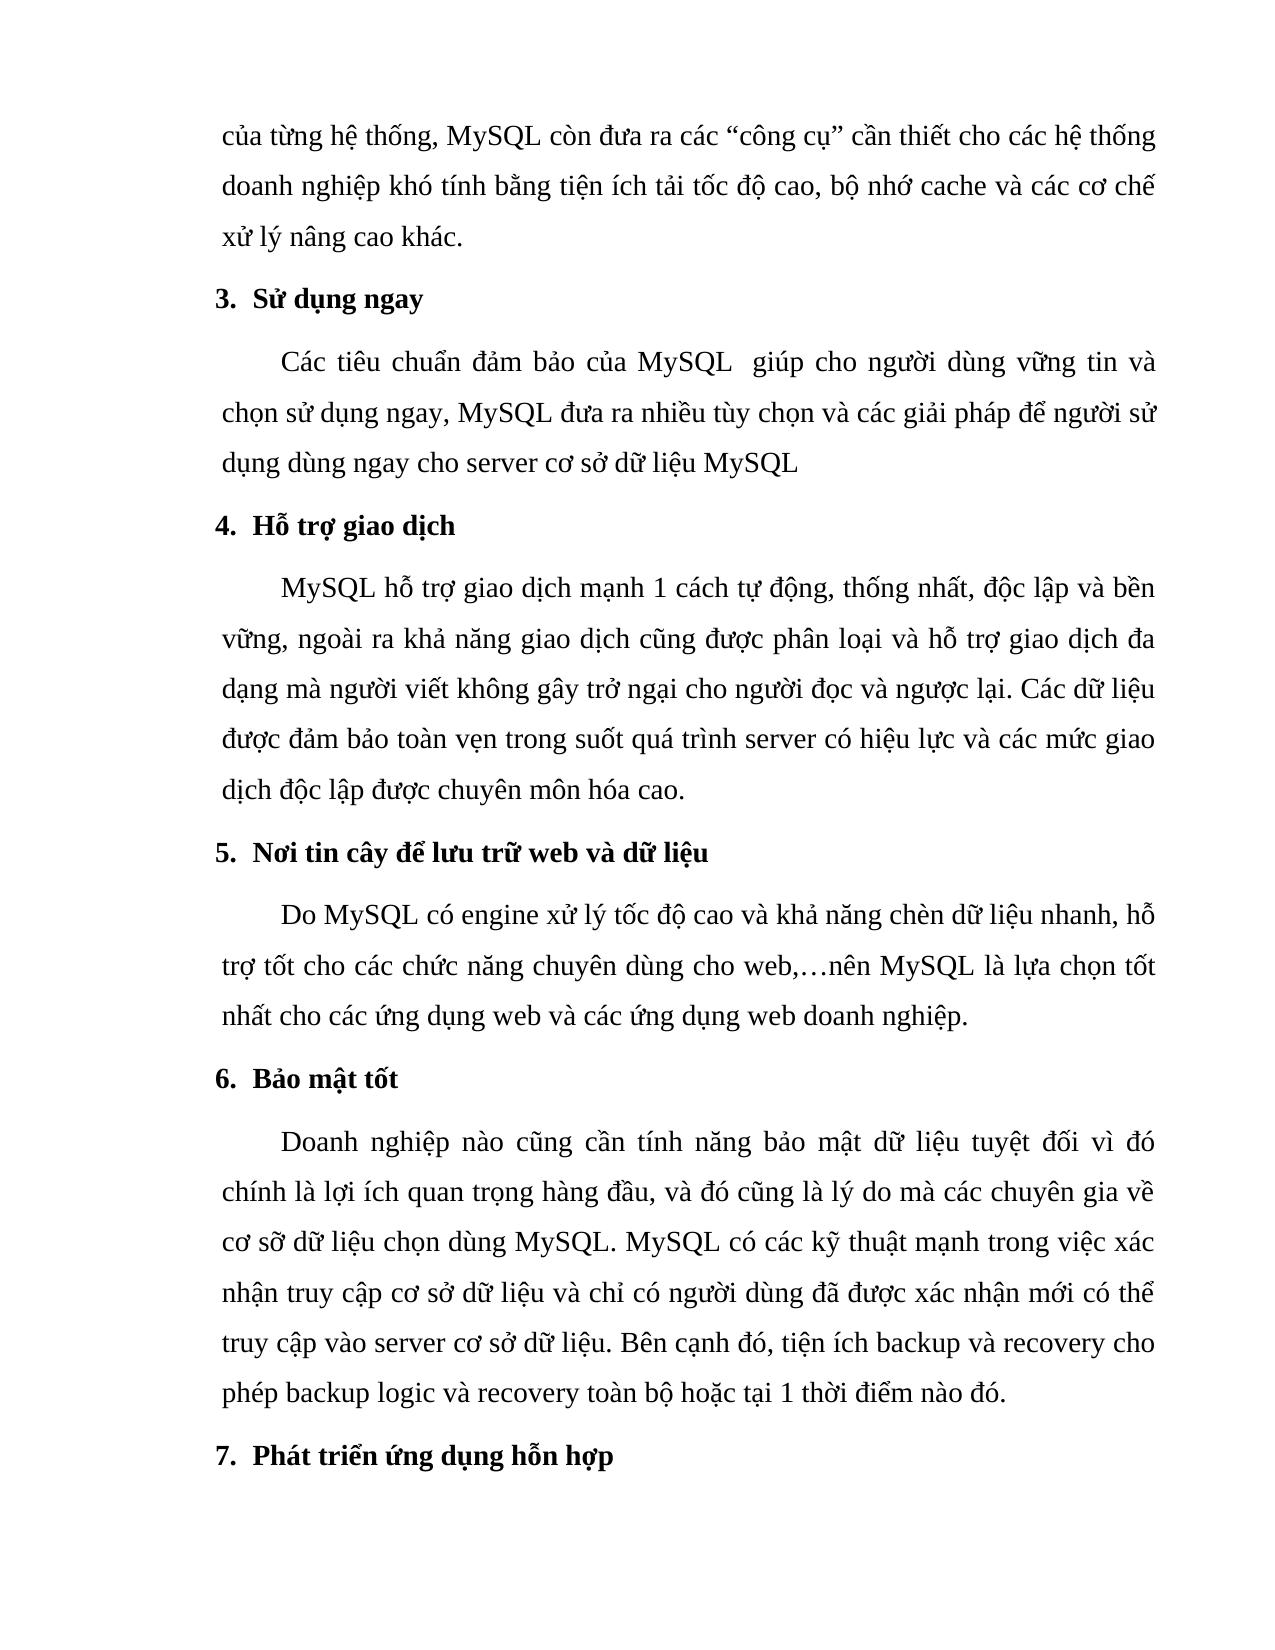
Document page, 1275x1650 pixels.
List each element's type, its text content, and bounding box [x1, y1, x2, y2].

text MySQL hỗ trợ giao dịch mạnh 1 cách tự động, thống nhất, độc lập và bền vững, ngoài ra khả năng giao dịch cũng được phân loại và hỗ trợ giao dịch đa dạng mà người viết không gây trở ngại cho người đọc và ngược lại. Các dữ liệu được đảm bảo toàn vẹn trong suốt quá trình server có hiệu lực và các mức giao dịch độc lập được chuyên môn hóa cao. [222, 571, 1157, 805]
list Bảo mật tốt [215, 1061, 1157, 1094]
text Các tiêu chuẩn đảm bảo của MySQL giúp cho người dùng vững tin và chọn sử dụng ngay, MySQL đưa ra nhiều tùy chọn và các giải pháp để người sử dụng dùng ngay cho server cơ sở dữ liệu MySQL [222, 344, 1157, 478]
text Doanh nghiệp nào cũng cần tính năng bảo mật dữ liệu tuyệt đối vì đó chính là lợi ích quan trọng hàng đầu, và đó cũng là lý do mà các chuyên gia về cơ sỡ dữ liệu chọn dùng MySQL. MySQL có các kỹ thuật mạnh trong việc xác nhận truy cập cơ sở dữ liệu và chỉ có người dùng đã được xác nhận mới có thể truy cập vào server cơ sở dữ liệu. Bên cạnh đó, tiện ích backup và recovery cho phép backup logic và recovery toàn bộ hoặc tại 1 thời điểm nào đó. [222, 1124, 1157, 1409]
list Phát triển ứng dụng hỗn hợp [215, 1438, 1157, 1472]
list Hỗ trợ giao dịch [215, 508, 1157, 541]
list Sử dụng ngay [215, 282, 1157, 315]
list Nơi tin cây để lưu trữ web và dữ liệu [215, 835, 1157, 868]
text Do MySQL có engine xử lý tốc độ cao và khả năng chèn dữ liệu nhanh, hỗ trợ tốt cho các chức năng chuyên dùng cho web,…nên MySQL là lựa chọn tốt nhất cho các ứng dụng web và các ứng dụng web doanh nghiệp. [222, 897, 1157, 1032]
